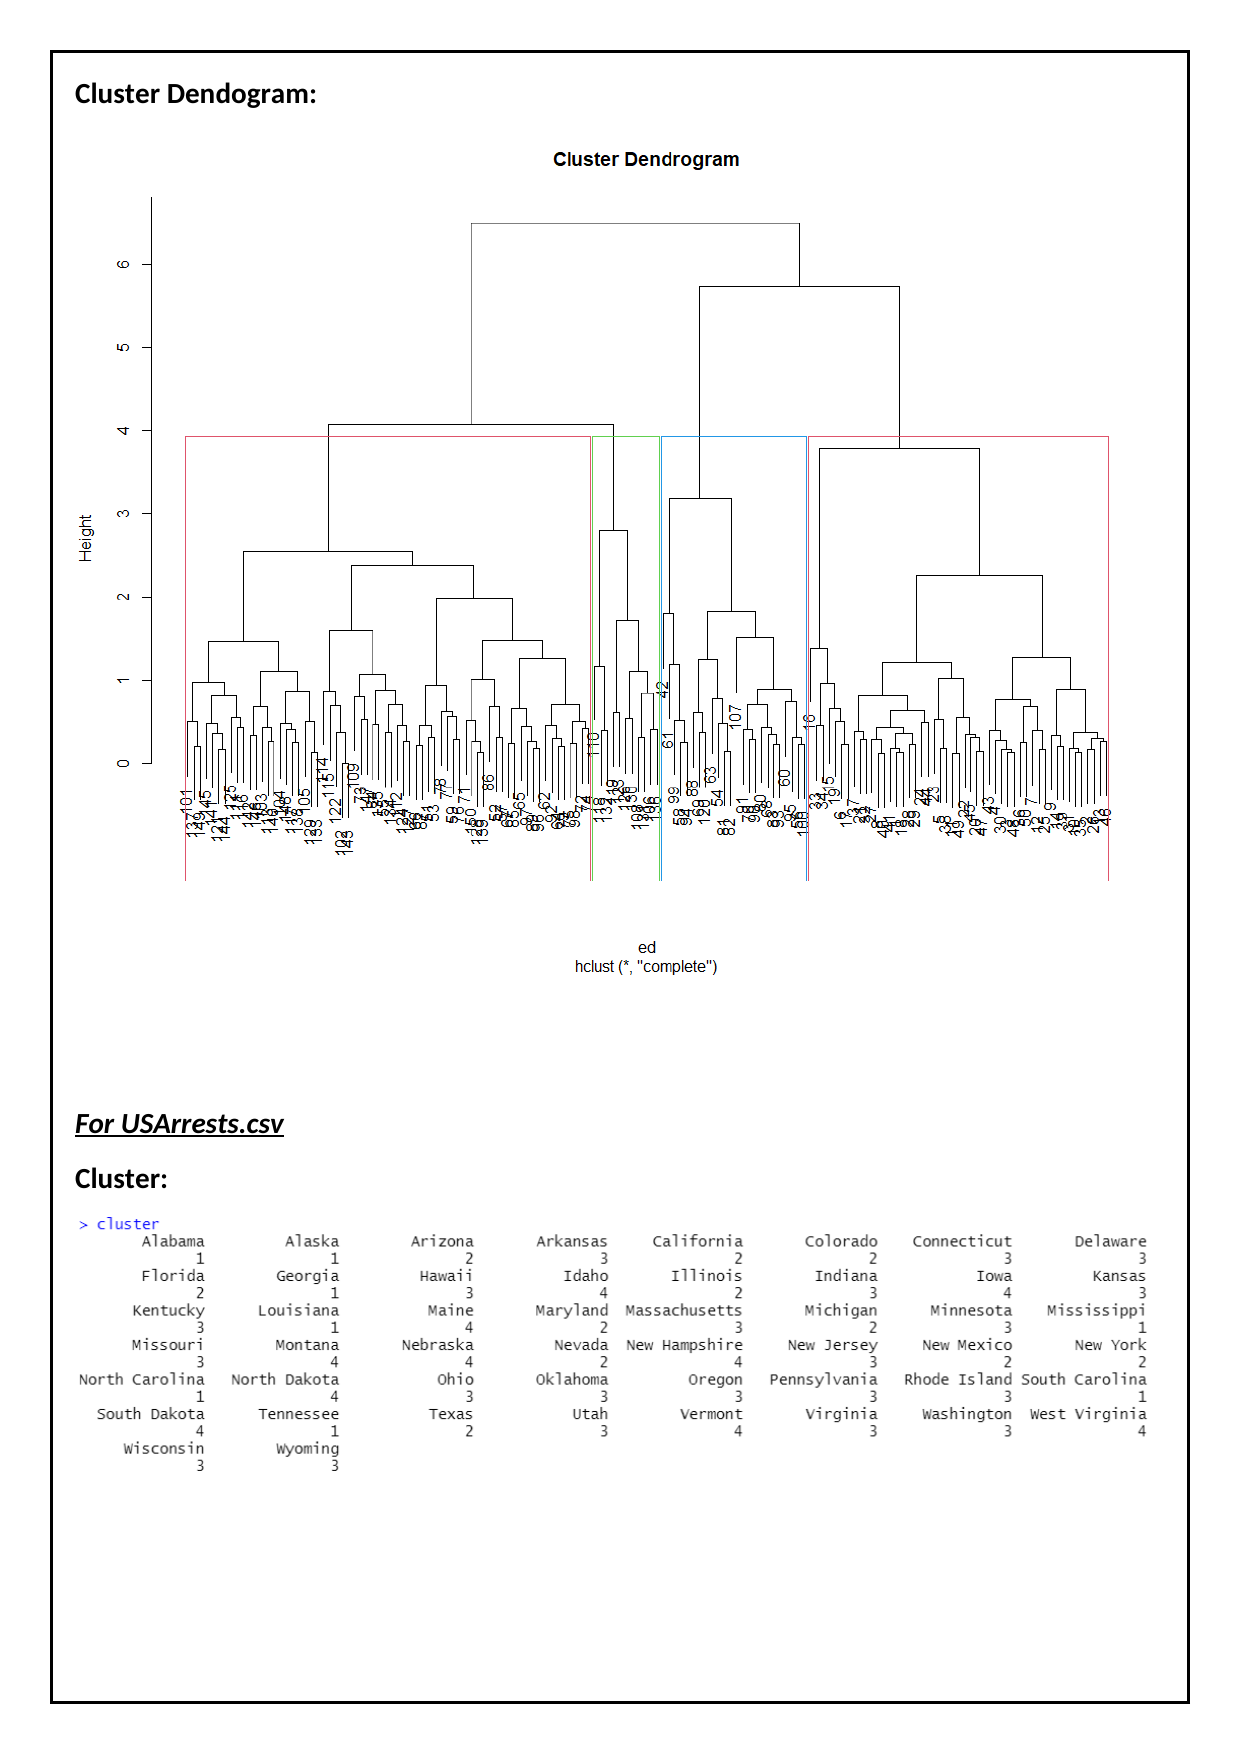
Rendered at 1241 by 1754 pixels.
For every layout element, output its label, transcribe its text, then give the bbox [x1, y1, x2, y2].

text For USArrests.csv [75, 1105, 1165, 1141]
picture [75, 1215, 1166, 1476]
text Cluster: [75, 1160, 1165, 1196]
text Cluster Dendogram: [75, 75, 1165, 111]
picture [75, 130, 1166, 976]
